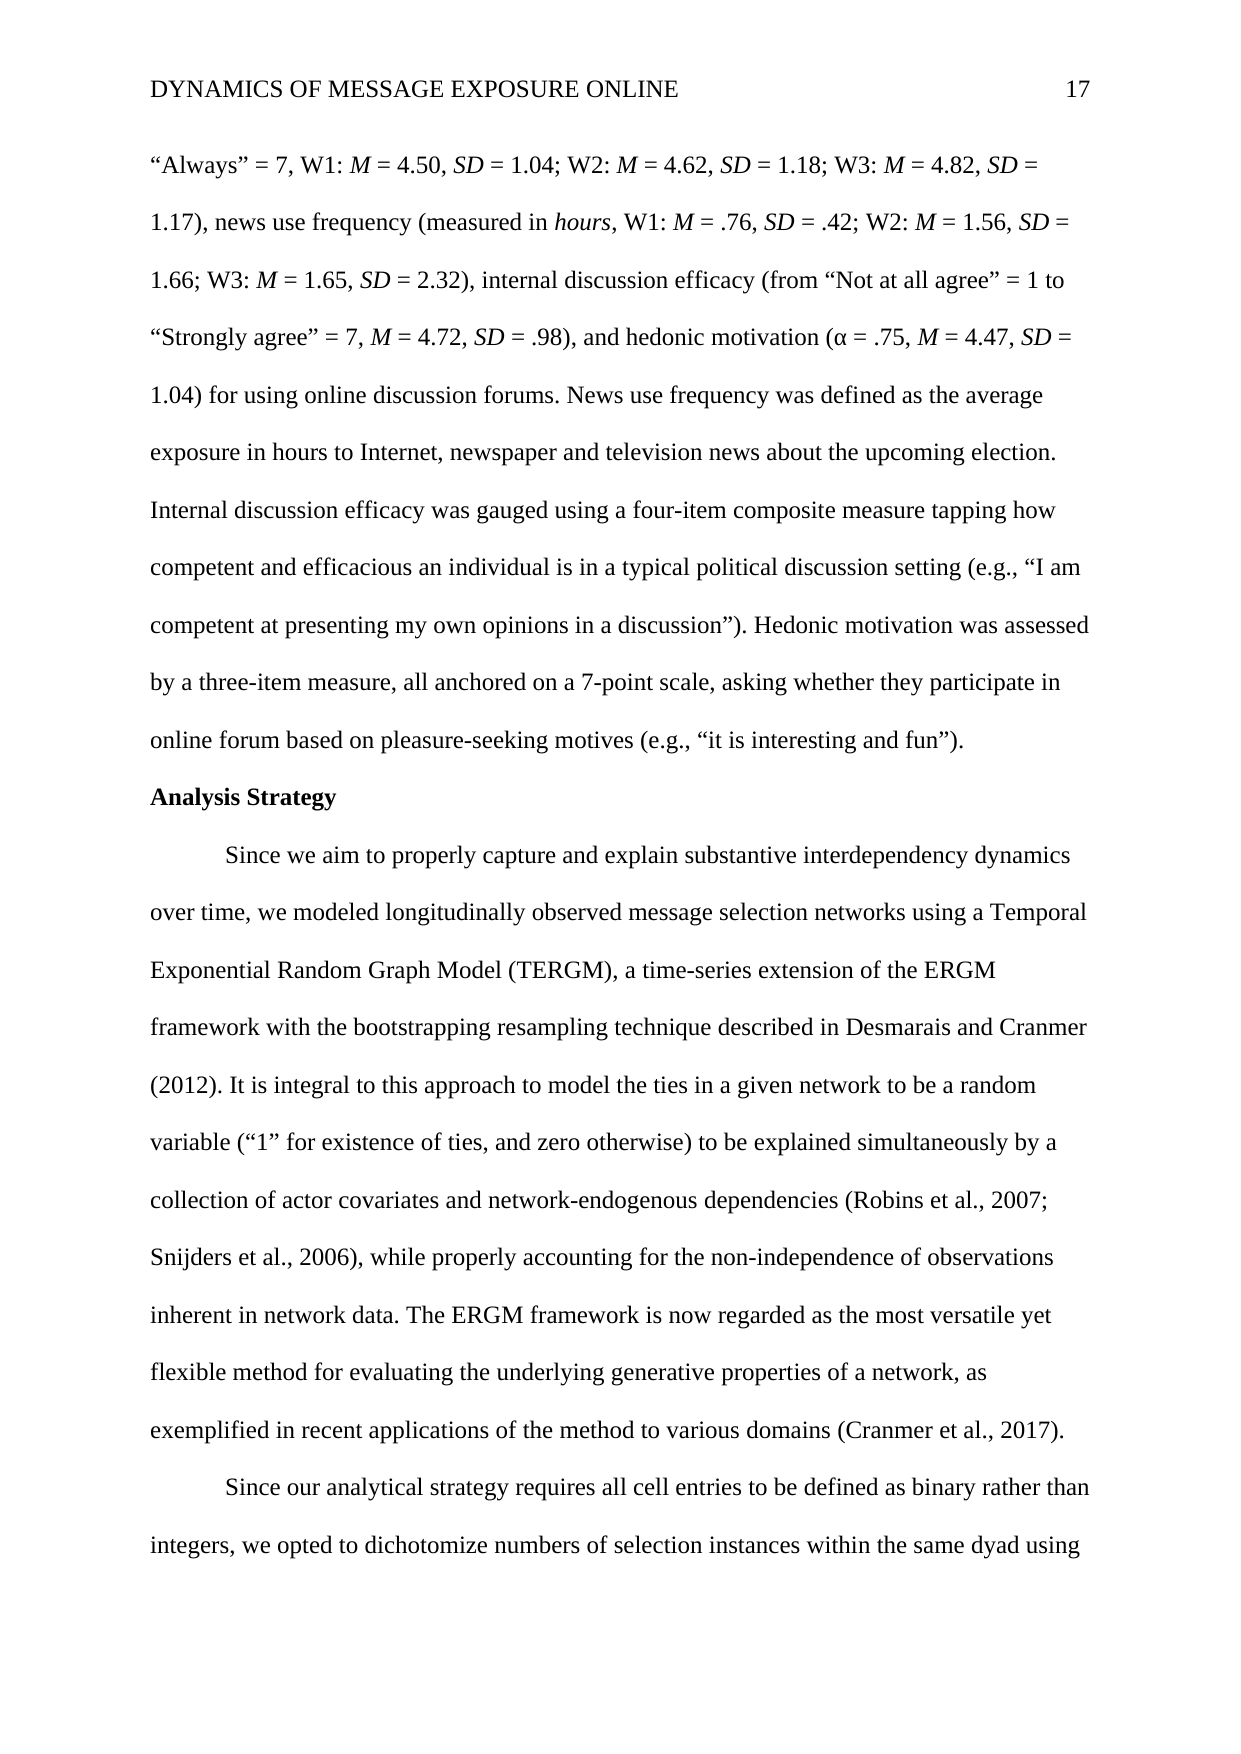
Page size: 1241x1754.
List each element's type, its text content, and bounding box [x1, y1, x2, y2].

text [150, 150, 1090, 754]
text Since we aim to properly capture and explain substantive interdependency dynamics over time, we modeled longitudinally observed message selection networks using a Temporal Exponential Random Graph Model (TERGM), a time-series extension of the ERGM framework with the bootstrapping resampling technique described in Desmarais and Cranmer (2012). It is integral to this approach to model the ties in a given network to be a random variable (“1” for existence of ties, and zero otherwise) to be explained simultaneously by a collection of actor covariates and network-endogenous dependencies (Robins et al., 2007; Snijders et al., 2006), while properly accounting for the non-independence of observations inherent in network data. The ERGM framework is now regarded as the most versatile yet flexible method for evaluating the underlying generative properties of a network, as exemplified in recent applications of the method to various domains (Cranmer et al., 2017). [150, 840, 1090, 1444]
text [150, 1472, 1090, 1559]
text Analysis Strategy [150, 782, 1090, 811]
